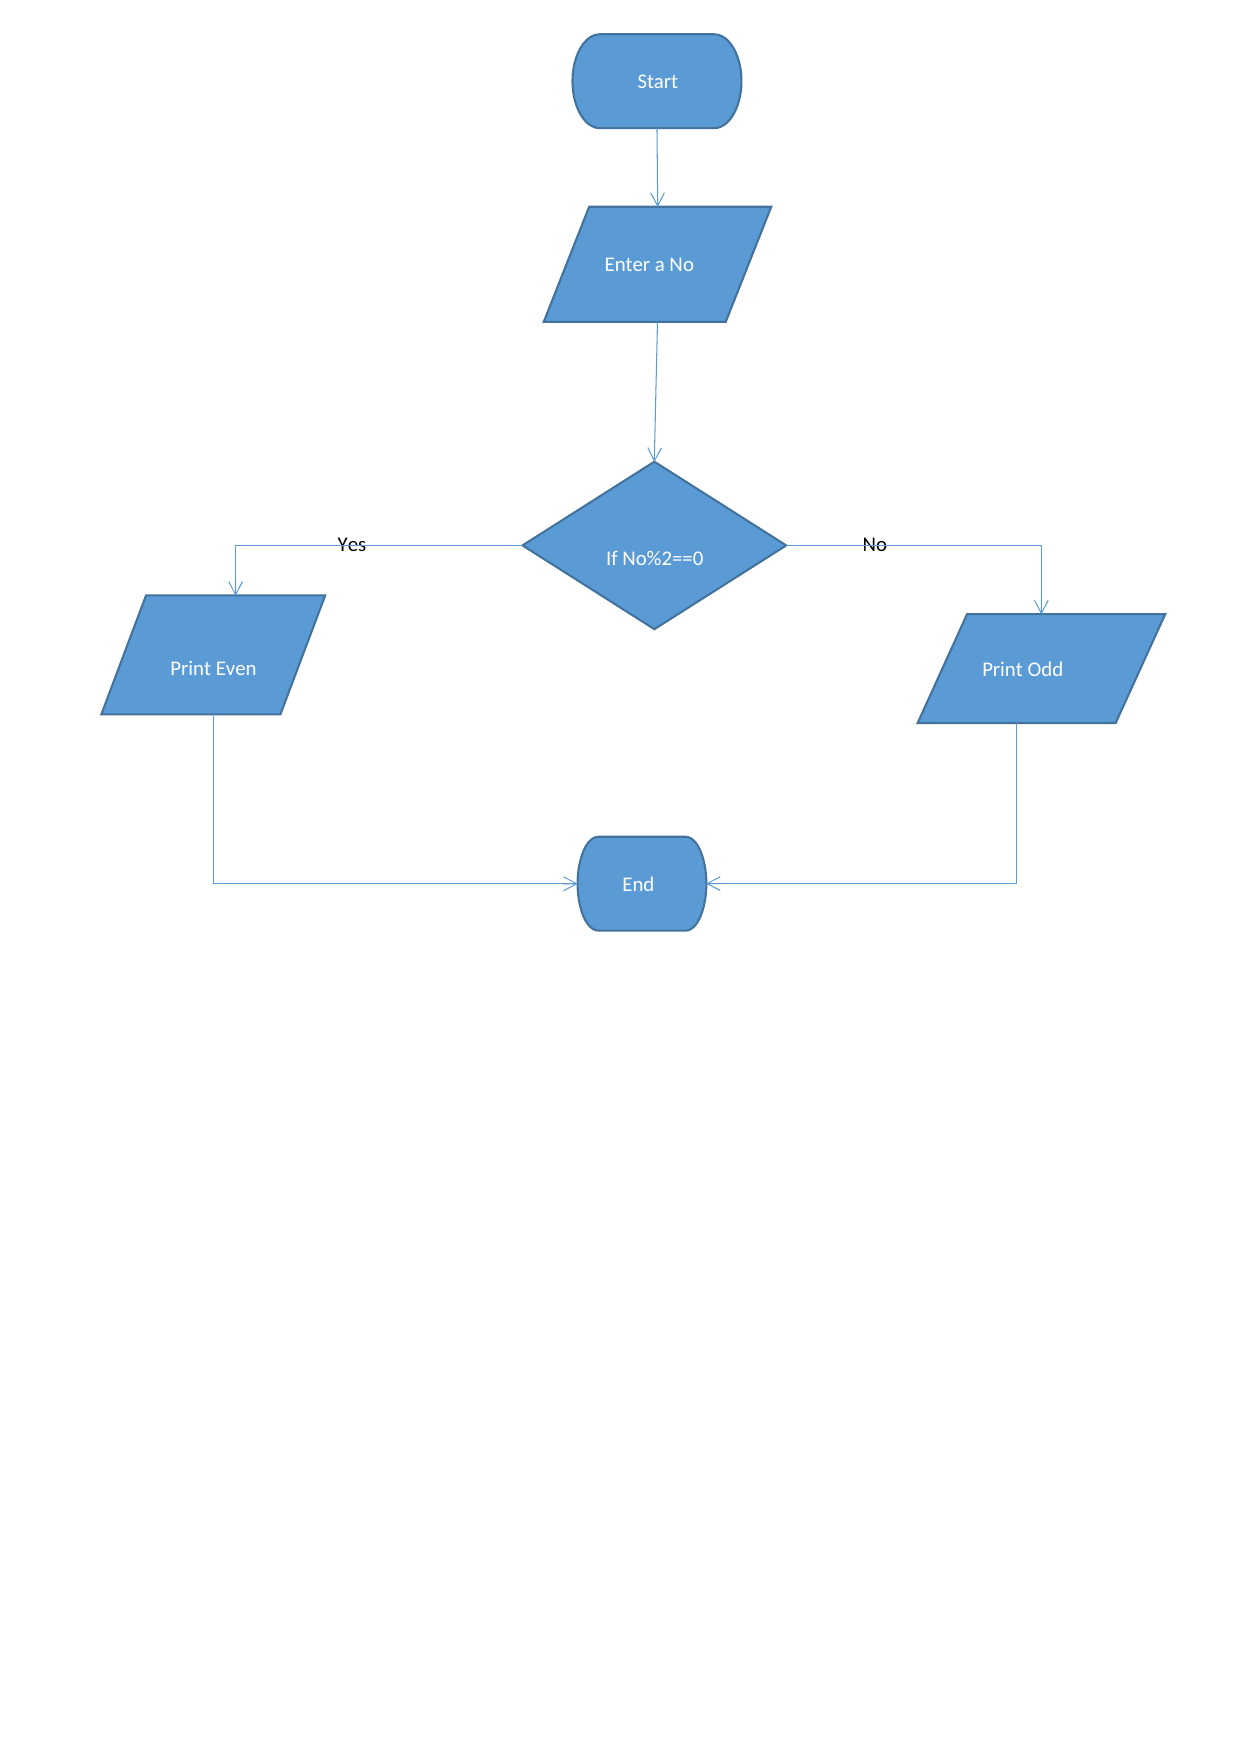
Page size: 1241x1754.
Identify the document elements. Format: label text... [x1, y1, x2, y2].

text Yes No [187, 150, 657, 557]
text Yes No [655, 150, 1053, 557]
